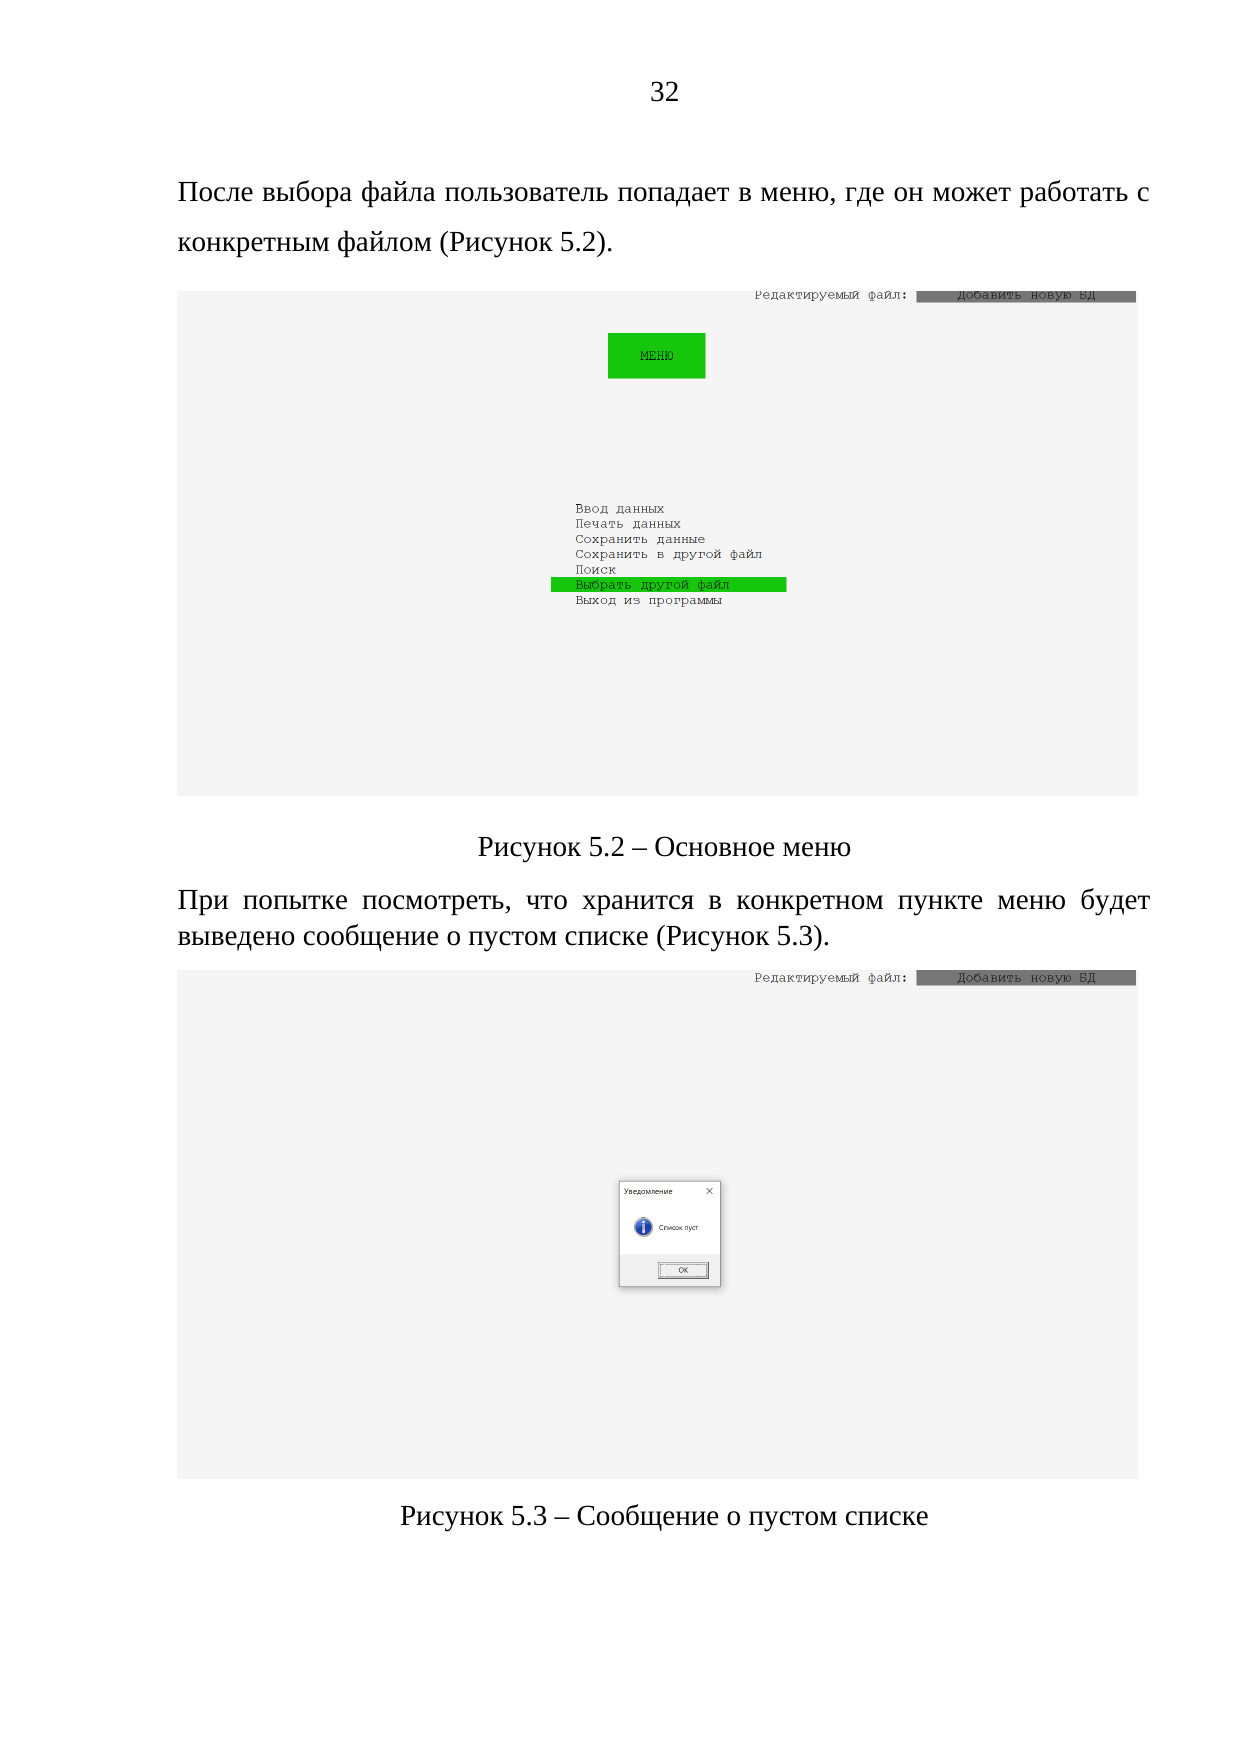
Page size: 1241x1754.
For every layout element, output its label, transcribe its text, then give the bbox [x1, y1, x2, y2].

text При попытке посмотреть, что хранится в конкретном пункте меню будет выведено сообщение о пустом списке (Рисунок 5.3). [177, 882, 1152, 951]
picture [177, 291, 1139, 796]
text Рисунок 5.2 – Основное меню [177, 829, 1152, 862]
picture [177, 970, 1139, 1479]
text Рисунок 5.3 – Сообщение о пустом списке [177, 1498, 1152, 1531]
text После выбора файла пользователь попадает в меню, где он может работать с конкретным файлом (Рисунок 5.2). [177, 174, 1152, 258]
